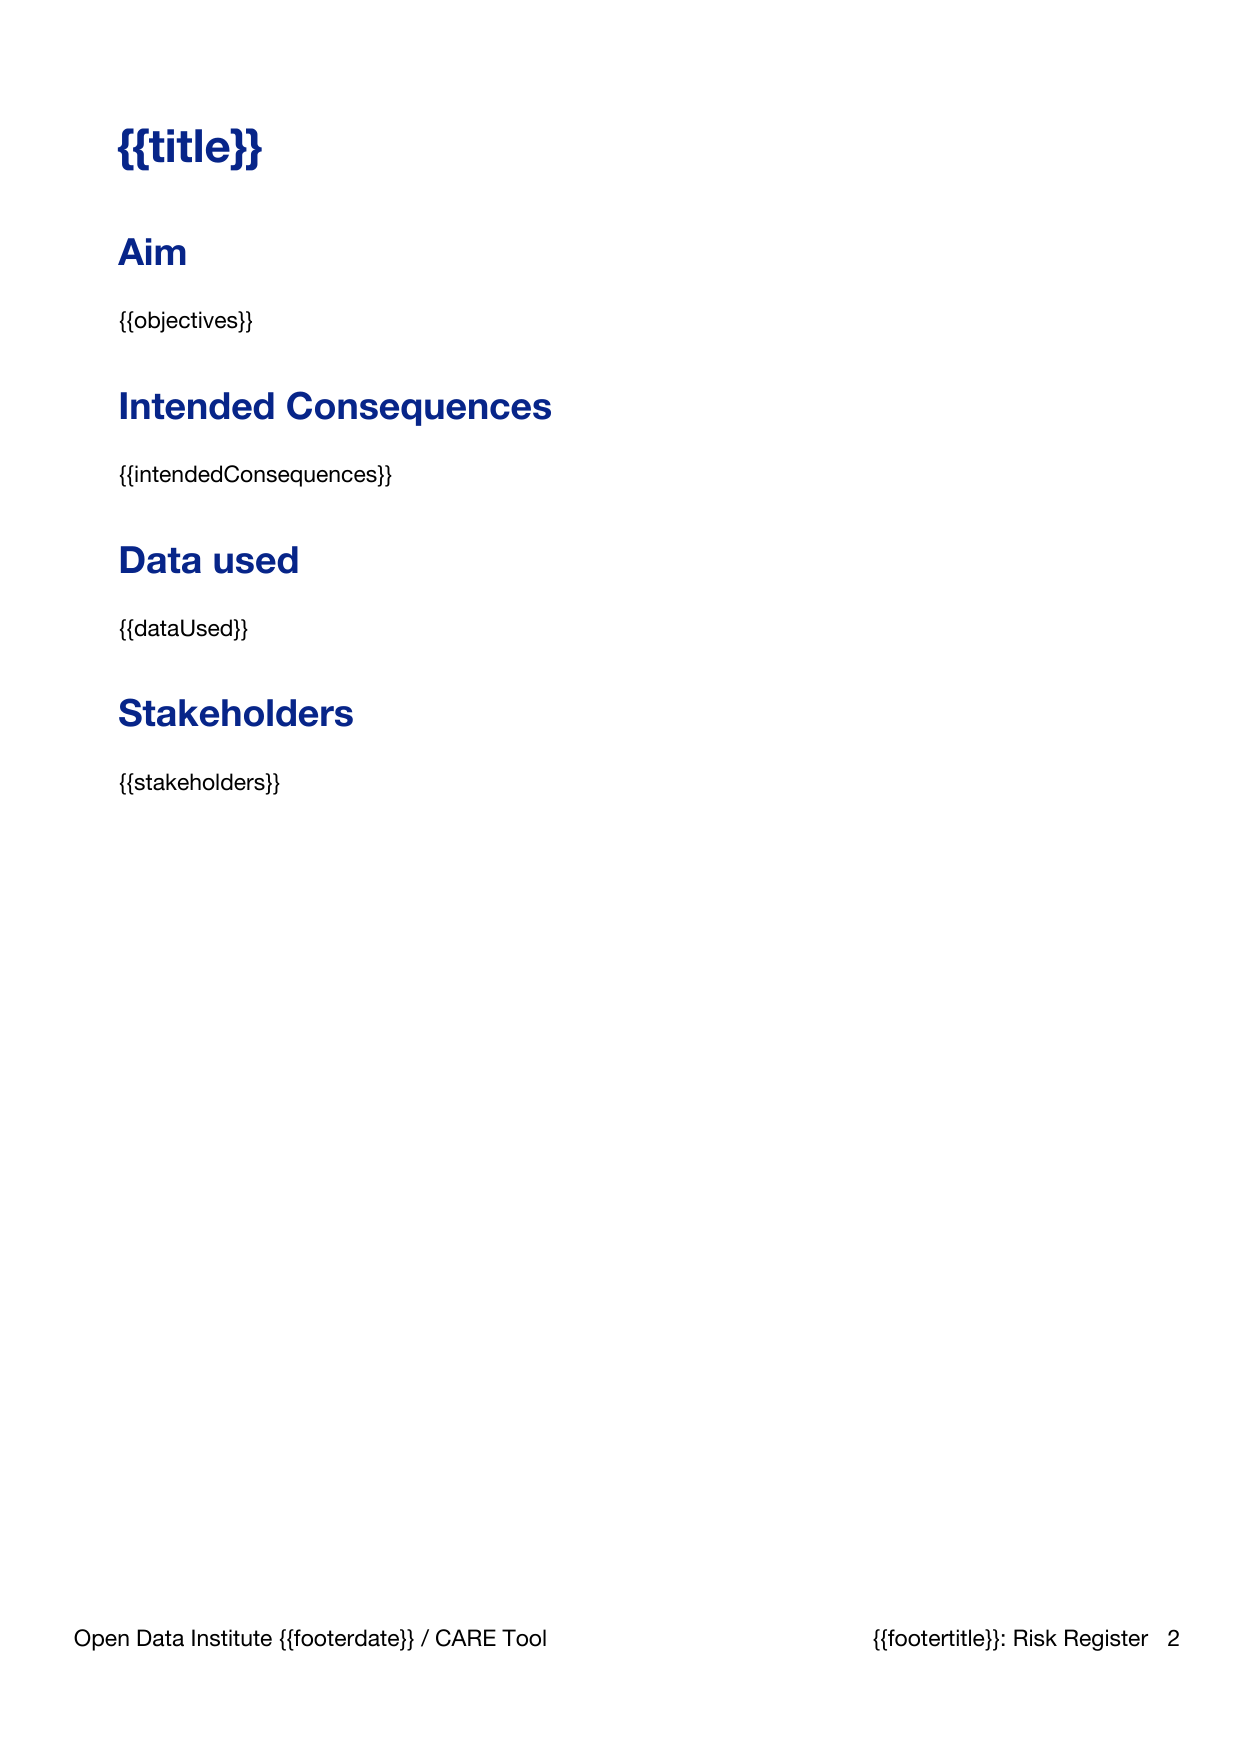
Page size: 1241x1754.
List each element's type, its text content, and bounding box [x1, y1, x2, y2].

subtitle Data used [118, 537, 1122, 584]
subtitle Intended Consequences [118, 383, 1122, 430]
text {{objectives}} [119, 307, 1122, 335]
text {{intendedConsequences}} [119, 460, 1122, 489]
subtitle Aim [118, 229, 1122, 276]
subtitle {{title}} [118, 118, 1122, 176]
text {{stakeholders}} [119, 768, 1122, 797]
text {{dataUsed}} [119, 614, 1122, 643]
subtitle Stakeholders [118, 690, 1122, 738]
